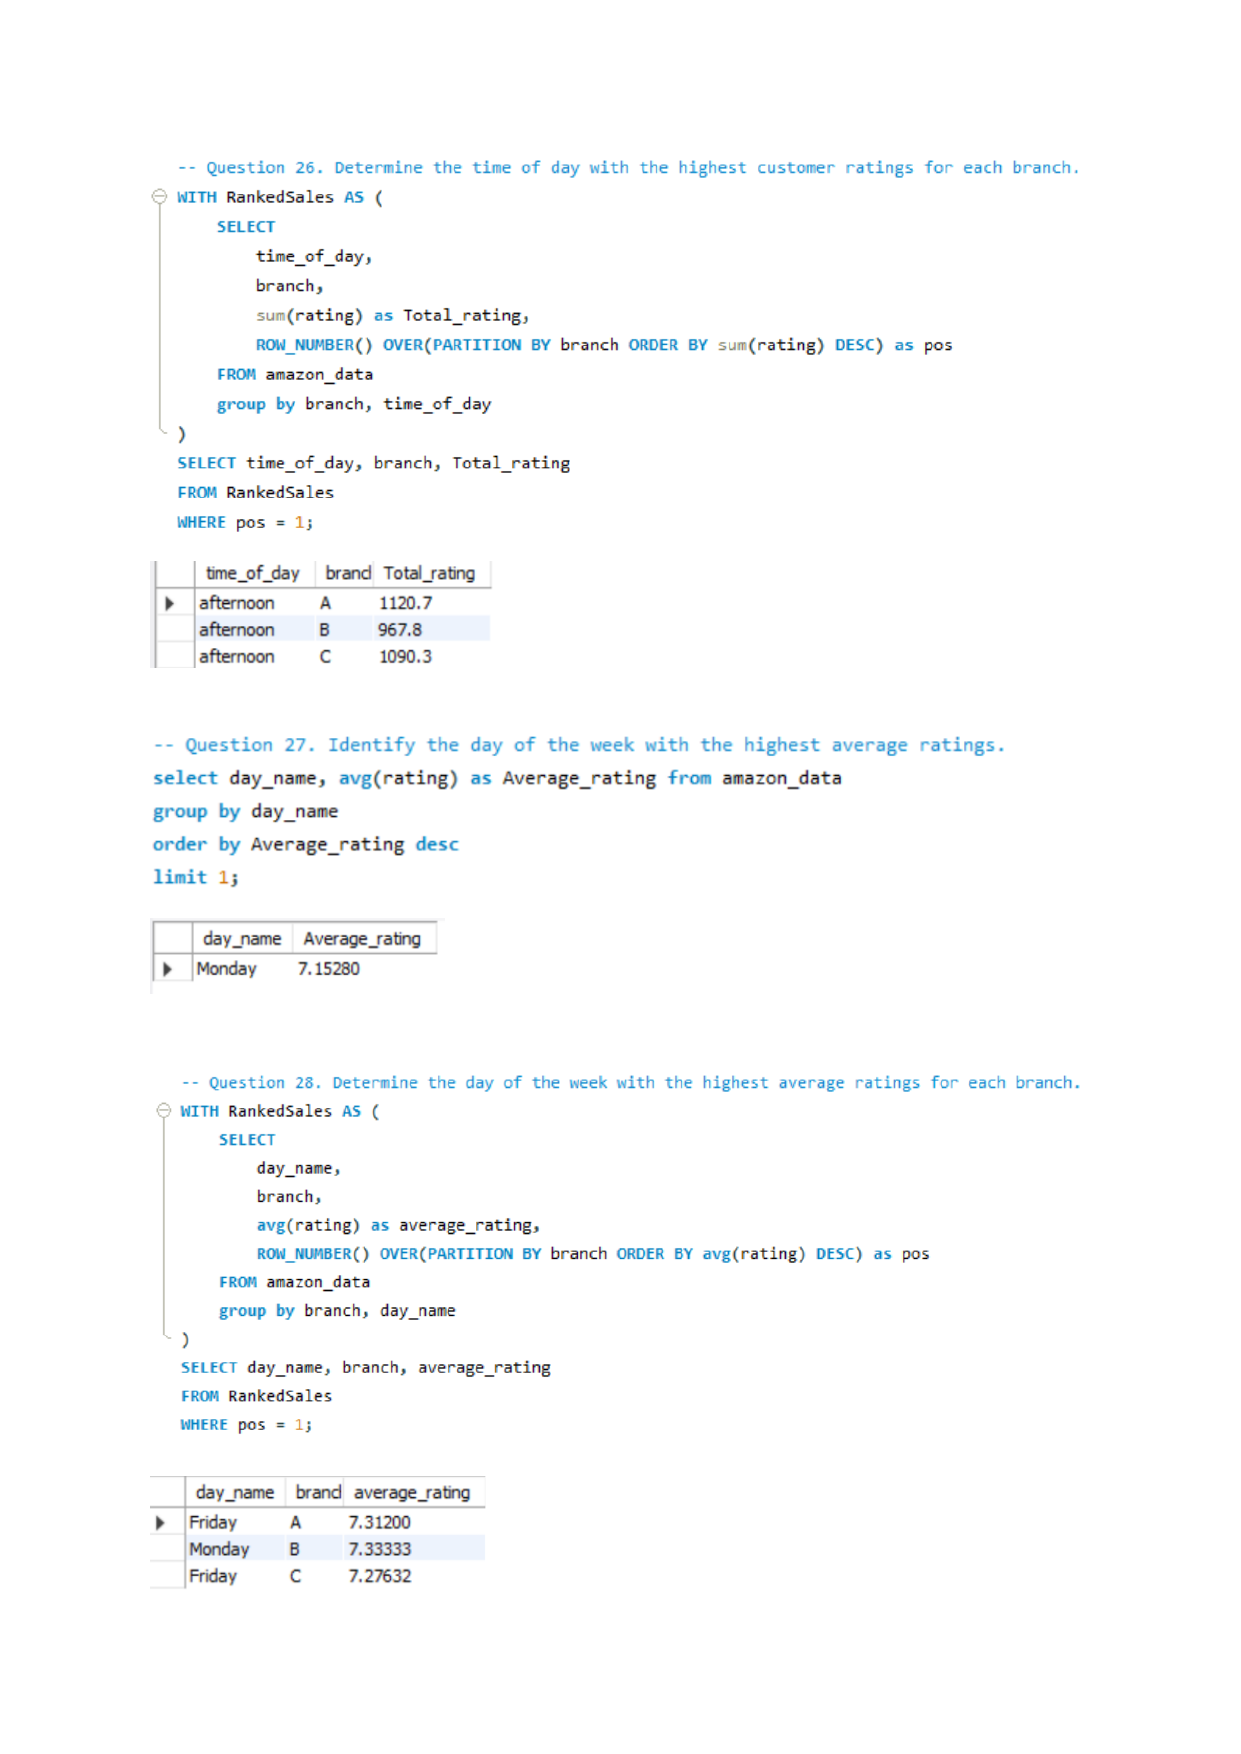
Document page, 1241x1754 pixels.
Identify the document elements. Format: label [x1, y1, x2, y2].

picture [150, 561, 504, 668]
picture [150, 150, 1091, 543]
picture [150, 918, 445, 994]
picture [150, 736, 1011, 900]
picture [150, 1476, 486, 1596]
picture [150, 1061, 1091, 1458]
